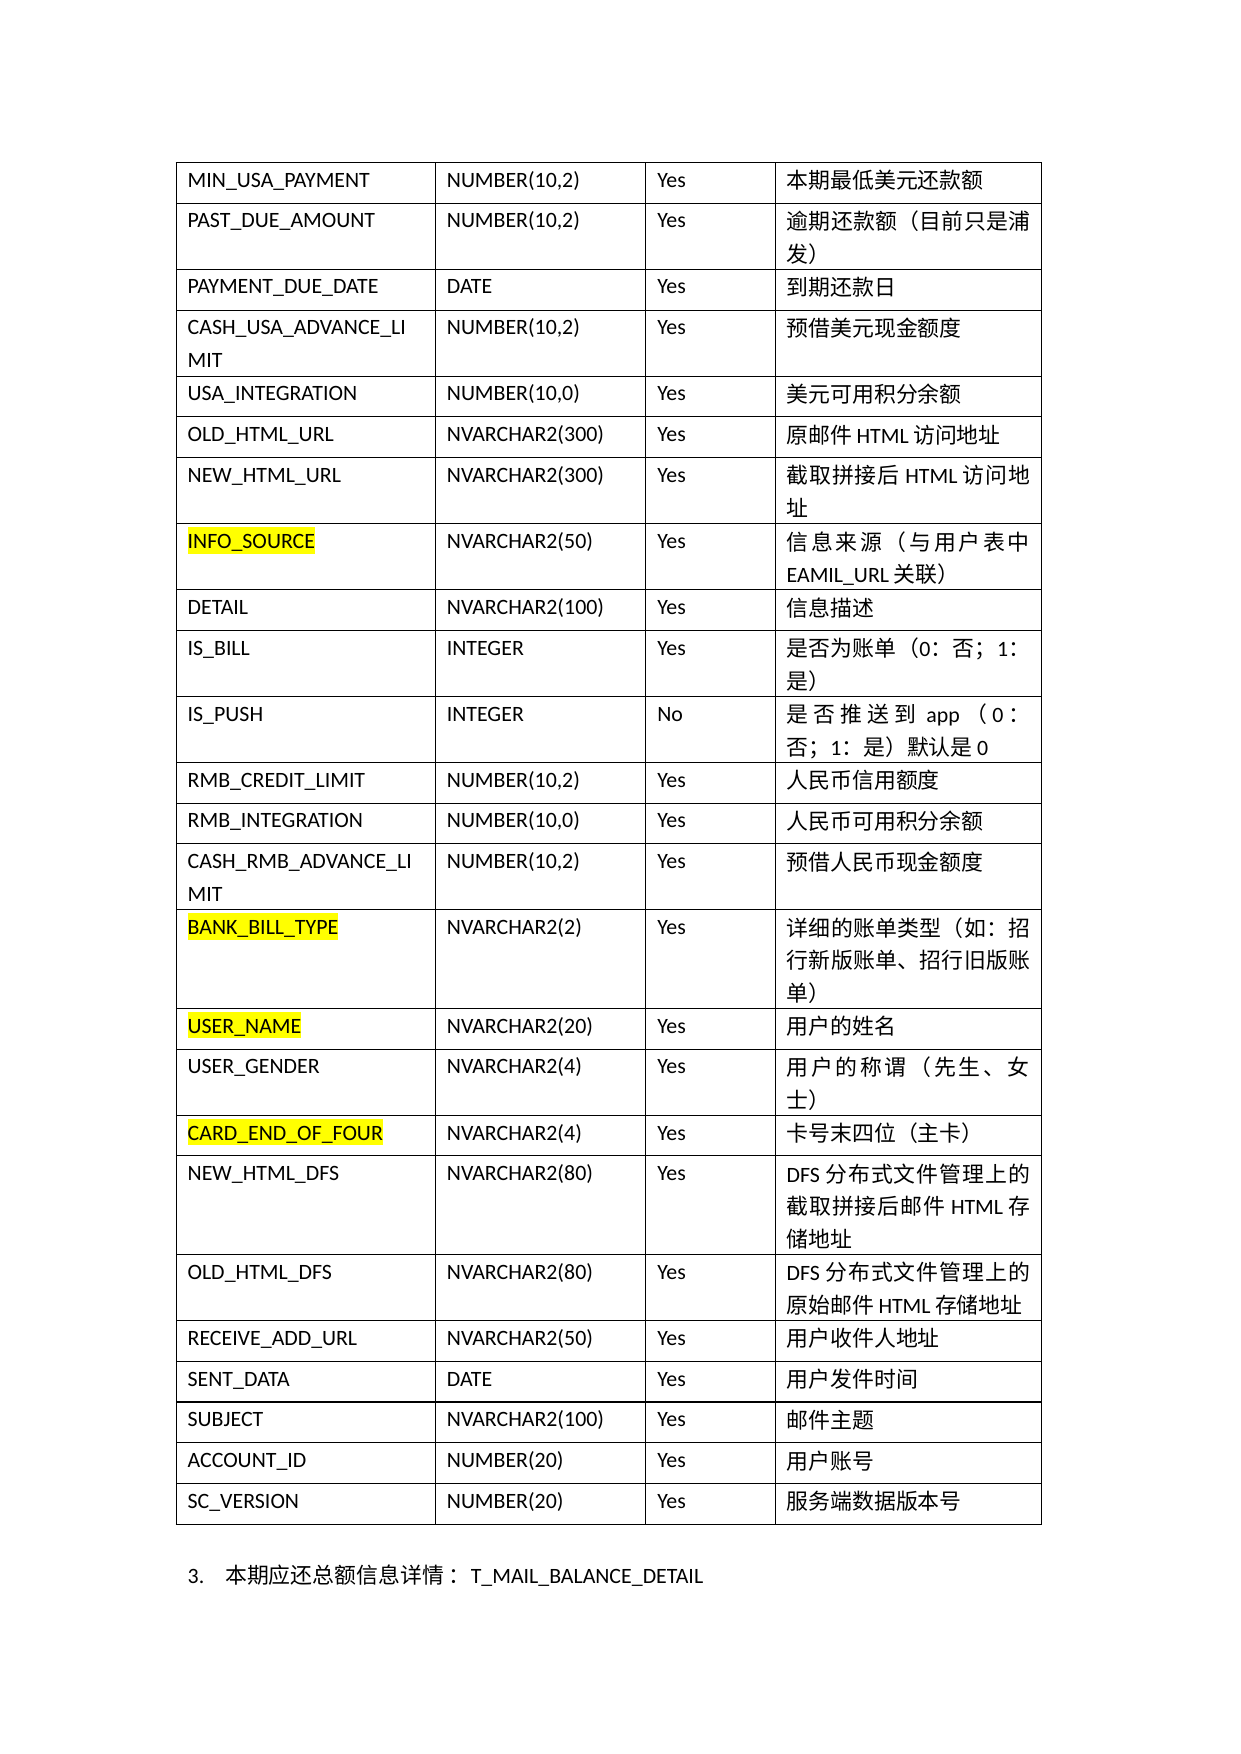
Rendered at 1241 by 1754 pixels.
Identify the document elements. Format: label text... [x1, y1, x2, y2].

table_cell NVARCHAR2(50) [436, 1321, 645, 1361]
table_cell SC_VERSION [177, 1484, 435, 1524]
table_cell 原邮件HTML访问地址 [776, 417, 1041, 457]
table_cell NVARCHAR2(80) [436, 1255, 645, 1320]
table_cell Yes [646, 417, 775, 457]
table_cell USA_INTEGRATION [177, 377, 435, 416]
table_cell USER_GENDER [177, 1050, 435, 1115]
table_cell Yes [646, 204, 775, 269]
table_cell 信息描述 [776, 590, 1041, 630]
table_cell Yes [646, 1484, 775, 1524]
table_cell NUMBER(20) [436, 1484, 645, 1524]
table_cell 用户账号 [776, 1443, 1041, 1483]
table_cell 人民币可用积分余额 [776, 804, 1041, 843]
table_cell 用户的称谓（先生、女士） [776, 1050, 1041, 1115]
table_cell NVARCHAR2(4) [436, 1050, 645, 1115]
table_cell Yes [646, 1050, 775, 1115]
table_cell 预借人民币现金额度 [776, 844, 1041, 909]
table_cell NVARCHAR2(80) [436, 1156, 645, 1254]
table_cell Yes [646, 804, 775, 843]
table_cell NVARCHAR2(20) [436, 1009, 645, 1049]
table_cell NUMBER(10,0) [436, 804, 645, 843]
table_cell DFS分布式文件管理上的原始邮件HTML存储地址 [776, 1255, 1041, 1320]
table_cell RMB_INTEGRATION [177, 804, 435, 843]
table_cell NVARCHAR2(100) [436, 1403, 645, 1442]
table_cell NUMBER(10,2) [436, 763, 645, 803]
table_cell Yes [646, 270, 775, 309]
table_cell 邮件主题 [776, 1403, 1041, 1442]
table_cell USER_NAME [177, 1009, 435, 1049]
table_cell Yes [646, 1362, 775, 1401]
table_cell SENT_DATA [177, 1362, 435, 1401]
table_cell 用户收件人地址 [776, 1321, 1041, 1361]
table_cell NEW_HTML_DFS [177, 1156, 435, 1254]
table_cell Yes [646, 163, 775, 203]
table_cell 是否推送到app（0：否；1：是）默认是0 [776, 697, 1041, 762]
table_cell NVARCHAR2(50) [436, 524, 645, 589]
table_cell Yes [646, 1156, 775, 1254]
table_cell No [646, 697, 775, 762]
table_cell Yes [646, 458, 775, 523]
table_cell NVARCHAR2(300) [436, 417, 645, 457]
table_cell NVARCHAR2(2) [436, 910, 645, 1008]
table_cell RMB_CREDIT_LIMIT [177, 763, 435, 803]
table_cell DFS分布式文件管理上的截取拼接后邮件HTML存储地址 [776, 1156, 1041, 1254]
table_cell DATE [436, 270, 645, 309]
table_cell INTEGER [436, 631, 645, 696]
table_cell Yes [646, 763, 775, 803]
table_cell NVARCHAR2(300) [436, 458, 645, 523]
table_cell NUMBER(10,2) [436, 204, 645, 269]
table_cell 美元可用积分余额 [776, 377, 1041, 416]
table_cell 到期还款日 [776, 270, 1041, 309]
table_cell Yes [646, 1443, 775, 1483]
table_cell NEW_HTML_URL [177, 458, 435, 523]
table_cell SUBJECT [177, 1403, 435, 1442]
table_cell INFO_SOURCE [177, 524, 435, 589]
table_cell 卡号末四位（主卡） [776, 1116, 1041, 1155]
table_cell DETAIL [177, 590, 435, 630]
table_cell CASH_RMB_ADVANCE_LIMIT [177, 844, 435, 909]
table_cell PAST_DUE_AMOUNT [177, 204, 435, 269]
table_cell Yes [646, 1009, 775, 1049]
table_cell Yes [646, 1116, 775, 1155]
table_cell 信息来源（与用户表中EAMIL_URL关联） [776, 524, 1041, 589]
table_cell IS_BILL [177, 631, 435, 696]
table_cell RECEIVE_ADD_URL [177, 1321, 435, 1361]
table_cell PAYMENT_DUE_DATE [177, 270, 435, 309]
table_cell NUMBER(10,2) [436, 844, 645, 909]
table_cell NUMBER(10,2) [436, 163, 645, 203]
table_cell NVARCHAR2(4) [436, 1116, 645, 1155]
table_cell 是否为账单（0：否；1：是） [776, 631, 1041, 696]
list 本期应还总额信息详情 ：T_MAIL_BALANCE_DETAIL [187, 1557, 1053, 1590]
table_cell Yes [646, 311, 775, 376]
table_cell INTEGER [436, 697, 645, 762]
table_cell IS_PUSH [177, 697, 435, 762]
table_cell Yes [646, 1321, 775, 1361]
table_cell 详细的账单类型（如：招行新版账单、招行旧版账单） [776, 910, 1041, 1008]
table_cell CASH_USA_ADVANCE_LIMIT [177, 311, 435, 376]
table_cell NUMBER(20) [436, 1443, 645, 1483]
table_cell Yes [646, 377, 775, 416]
table_cell 用户发件时间 [776, 1362, 1041, 1401]
table_cell MIN_USA_PAYMENT [177, 163, 435, 203]
table_cell 逾期还款额（目前只是浦发） [776, 204, 1041, 269]
table_cell Yes [646, 631, 775, 696]
table_cell Yes [646, 524, 775, 589]
table_cell Yes [646, 1403, 775, 1442]
table_cell 本期最低美元还款额 [776, 163, 1041, 203]
table_cell NVARCHAR2(100) [436, 590, 645, 630]
table_cell NUMBER(10,2) [436, 311, 645, 376]
table_cell Yes [646, 844, 775, 909]
table_cell 服务端数据版本号 [776, 1484, 1041, 1524]
table_cell 截取拼接后HTML访问地址 [776, 458, 1041, 523]
table_cell CARD_END_OF_FOUR [177, 1116, 435, 1155]
table_cell NUMBER(10,0) [436, 377, 645, 416]
table_cell Yes [646, 910, 775, 1008]
table_cell Yes [646, 590, 775, 630]
table_cell OLD_HTML_URL [177, 417, 435, 457]
table_cell OLD_HTML_DFS [177, 1255, 435, 1320]
table_cell Yes [646, 1255, 775, 1320]
table_cell ACCOUNT_ID [177, 1443, 435, 1483]
table_cell DATE [436, 1362, 645, 1401]
table_cell 人民币信用额度 [776, 763, 1041, 803]
table_cell 用户的姓名 [776, 1009, 1041, 1049]
table_cell BANK_BILL_TYPE [177, 910, 435, 1008]
table_cell 预借美元现金额度 [776, 311, 1041, 376]
